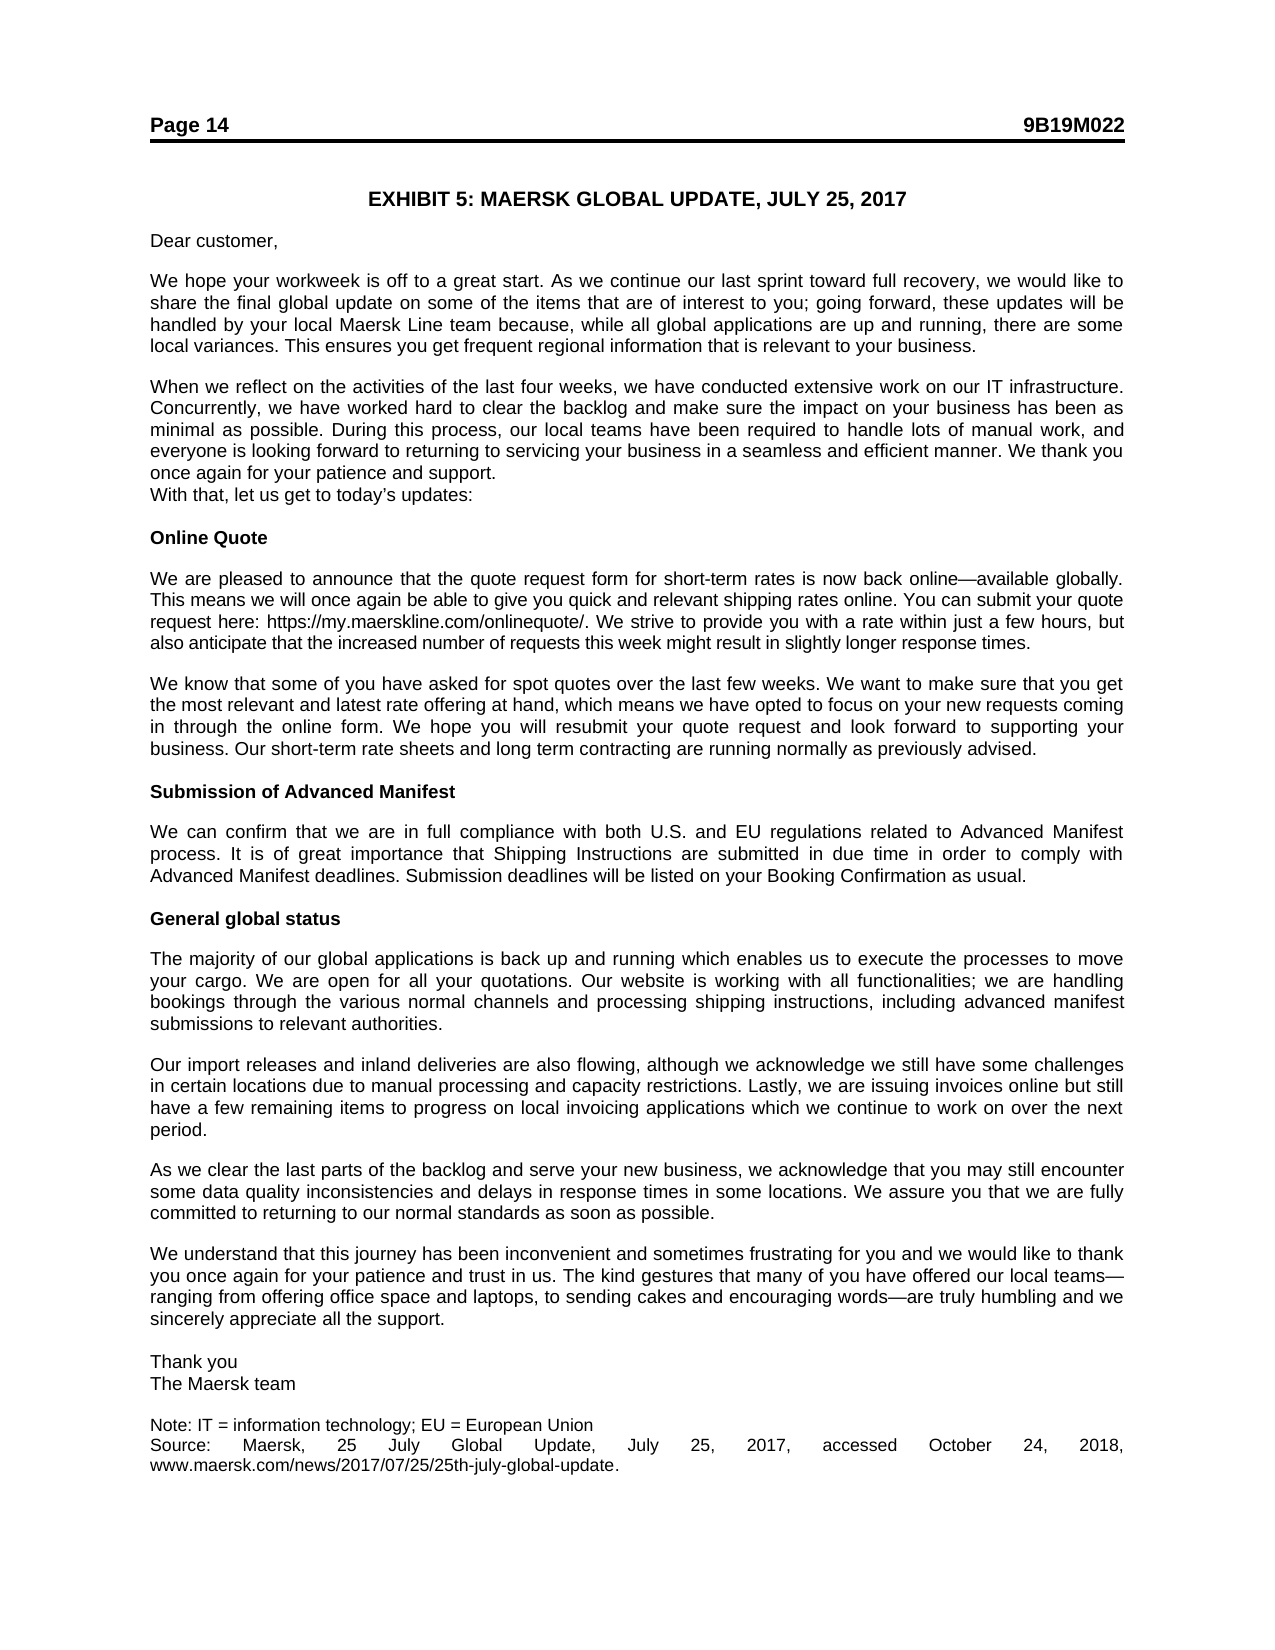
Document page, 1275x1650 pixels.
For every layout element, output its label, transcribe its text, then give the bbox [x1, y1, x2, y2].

text Online Quote [150, 527, 1125, 548]
text As we clear the last parts of the backlog and serve your new business, we acknowledge that you may still encounter some data quality inconsistencies and delays in response times in some locations. We assure you that we are fully committed to returning to our normal standards as soon as possible. [150, 1159, 1125, 1224]
text Source: Maersk, 25 July Global Update, July 25, 2017, accessed October 24, 2018, www.maersk.com/news/2017/07/25/25th-july-global-update. [150, 1435, 1125, 1476]
text We can confirm that we are in full compliance with both U.S. and EU regulations related to Advanced Manifest process. It is of great importance that Shipping Instructions are submitted in due time in order to comply with Advanced Manifest deadlines. Submission deadlines will be listed on your Booking Confirmation as usual. [150, 821, 1125, 886]
text Note: IT = information technology; EU = European Union [150, 1414, 1125, 1435]
text With that, let us get to today’s updates: [150, 483, 1125, 505]
text Submission of Advanced Manifest [150, 781, 1125, 802]
text The majority of our global applications is back up and running which enables us to execute the processes to move your cargo. We are open for all your quotations. Our website is working with all functionalities; we are handling bookings through the various normal channels and processing shipping instructions, including advanced manifest submissions to relevant authorities. [150, 948, 1125, 1034]
text Our import releases and inland deliveries are also flowing, although we acknowledge we still have some challenges in certain locations due to manual processing and capacity restrictions. Lastly, we are issuing invoices online but still have a few remaining items to progress on local invoicing applications which we continue to work on over the next period. [150, 1054, 1125, 1140]
text We hope your workweek is off to a great start. As we continue our last sprint toward full recovery, we would like to share the final global update on some of the items that are of interest to you; going forward, these updates will be handled by your local Maersk Line team because, while all global applications are up and running, there are some local variances. This ensures you get frequent regional information that is relevant to your business. [150, 270, 1125, 356]
text We know that some of you have asked for spot quotes over the last few weeks. We want to make sure that you get the most relevant and latest rate offering at hand, which means we have opted to focus on your new requests coming in through the online form. We hope you will resubmit your quote request and look forward to supporting your business. Our short-term rate sheets and long term contracting are running normally as previously advised. [150, 673, 1125, 759]
text We are pleased to announce that the quote request form for short-term rates is now back online—available globally. This means we will once again be able to give you quick and relevant shipping rates online. You can submit your quote request here: https://my.maerskline.com/onlinequote/. We strive to provide you with a rate within just a few hours, but also anticipate that the increased number of requests this week might result in slightly longer response times. [150, 567, 1125, 653]
text Dear customer, [150, 229, 1125, 251]
text The Maersk team [150, 1372, 1125, 1394]
text We understand that this journey has been inconvenient and sometimes frustrating for you and we would like to thank you once again for your patience and trust in us. The kind gestures that many of you have offered our local teams—ranging from offering office space and laptops, to sending cakes and encouraging words—are truly humbling and we sincerely appreciate all the support. [150, 1243, 1125, 1329]
text Thank you [150, 1351, 1125, 1372]
text General global status [150, 907, 1125, 929]
text When we reflect on the activities of the last four weeks, we have conducted extensive work on our IT infrastructure. Concurrently, we have worked hard to clear the backlog and make sure the impact on your business has been as minimal as possible. During this process, our local teams have been required to handle lots of manual work, and everyone is looking forward to returning to servicing your business in a seamless and efficient manner. We thank you once again for your patience and support. [150, 376, 1125, 483]
text Exhibit 5: Maersk Global Update, july 25, 2017 [150, 186, 1125, 210]
